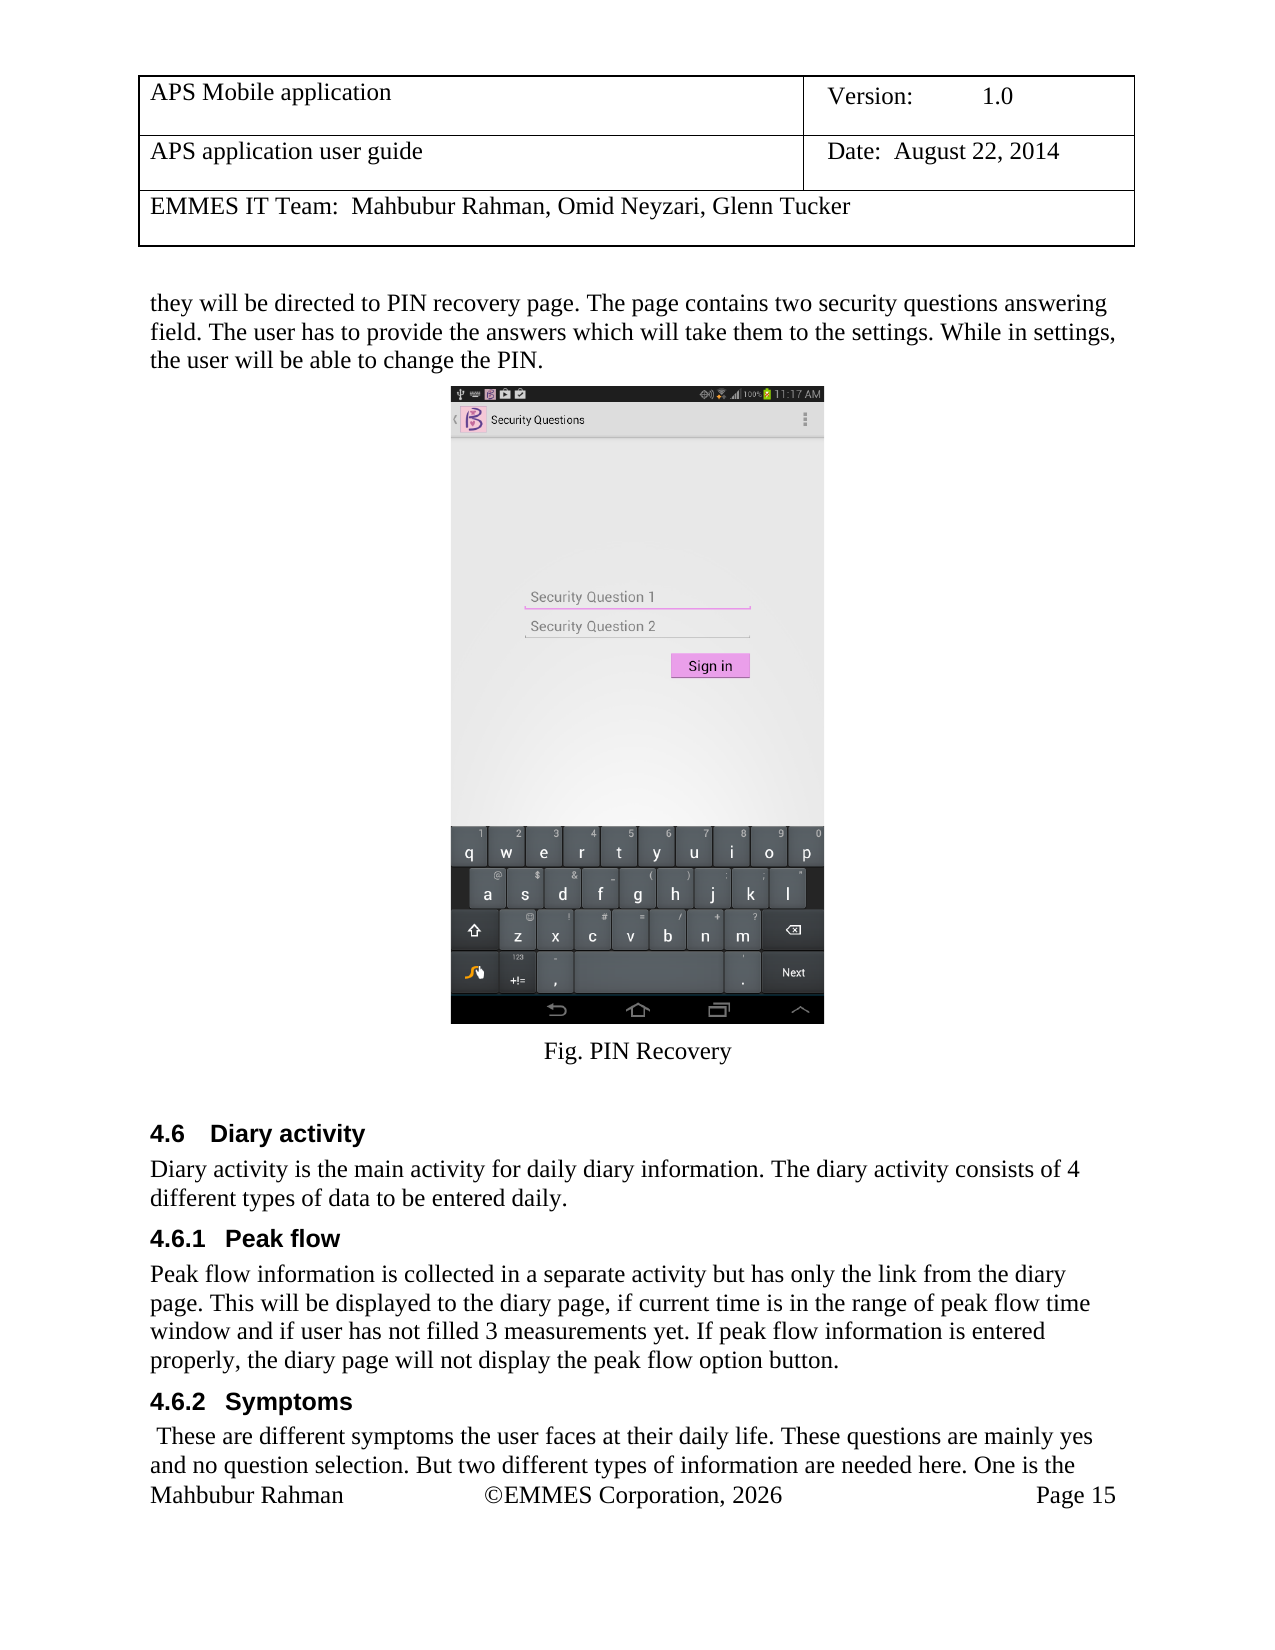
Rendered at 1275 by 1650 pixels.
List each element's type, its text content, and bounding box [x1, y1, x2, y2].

subtitle Diary activity [150, 1119, 1125, 1148]
picture [450, 386, 825, 1024]
text Fig. PIN Recovery [150, 1036, 1125, 1065]
text Peak flow information is collected in a separate activity but has only the link from the diary page. This will be displayed to the diary page, if current time is in the range of peak flow time window and if user has not filled 3 measurements yet. If peak flow information is entered properly, the diary page will not display the peak flow option button. [150, 1259, 1125, 1374]
text Diary activity is the main activity for daily diary information. The diary activity consists of 4 different types of data to be entered daily. [150, 1154, 1125, 1211]
subtitle Peak flow [150, 1224, 1125, 1253]
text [150, 288, 1125, 374]
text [150, 1421, 1125, 1479]
subtitle Symptoms [150, 1386, 1125, 1415]
